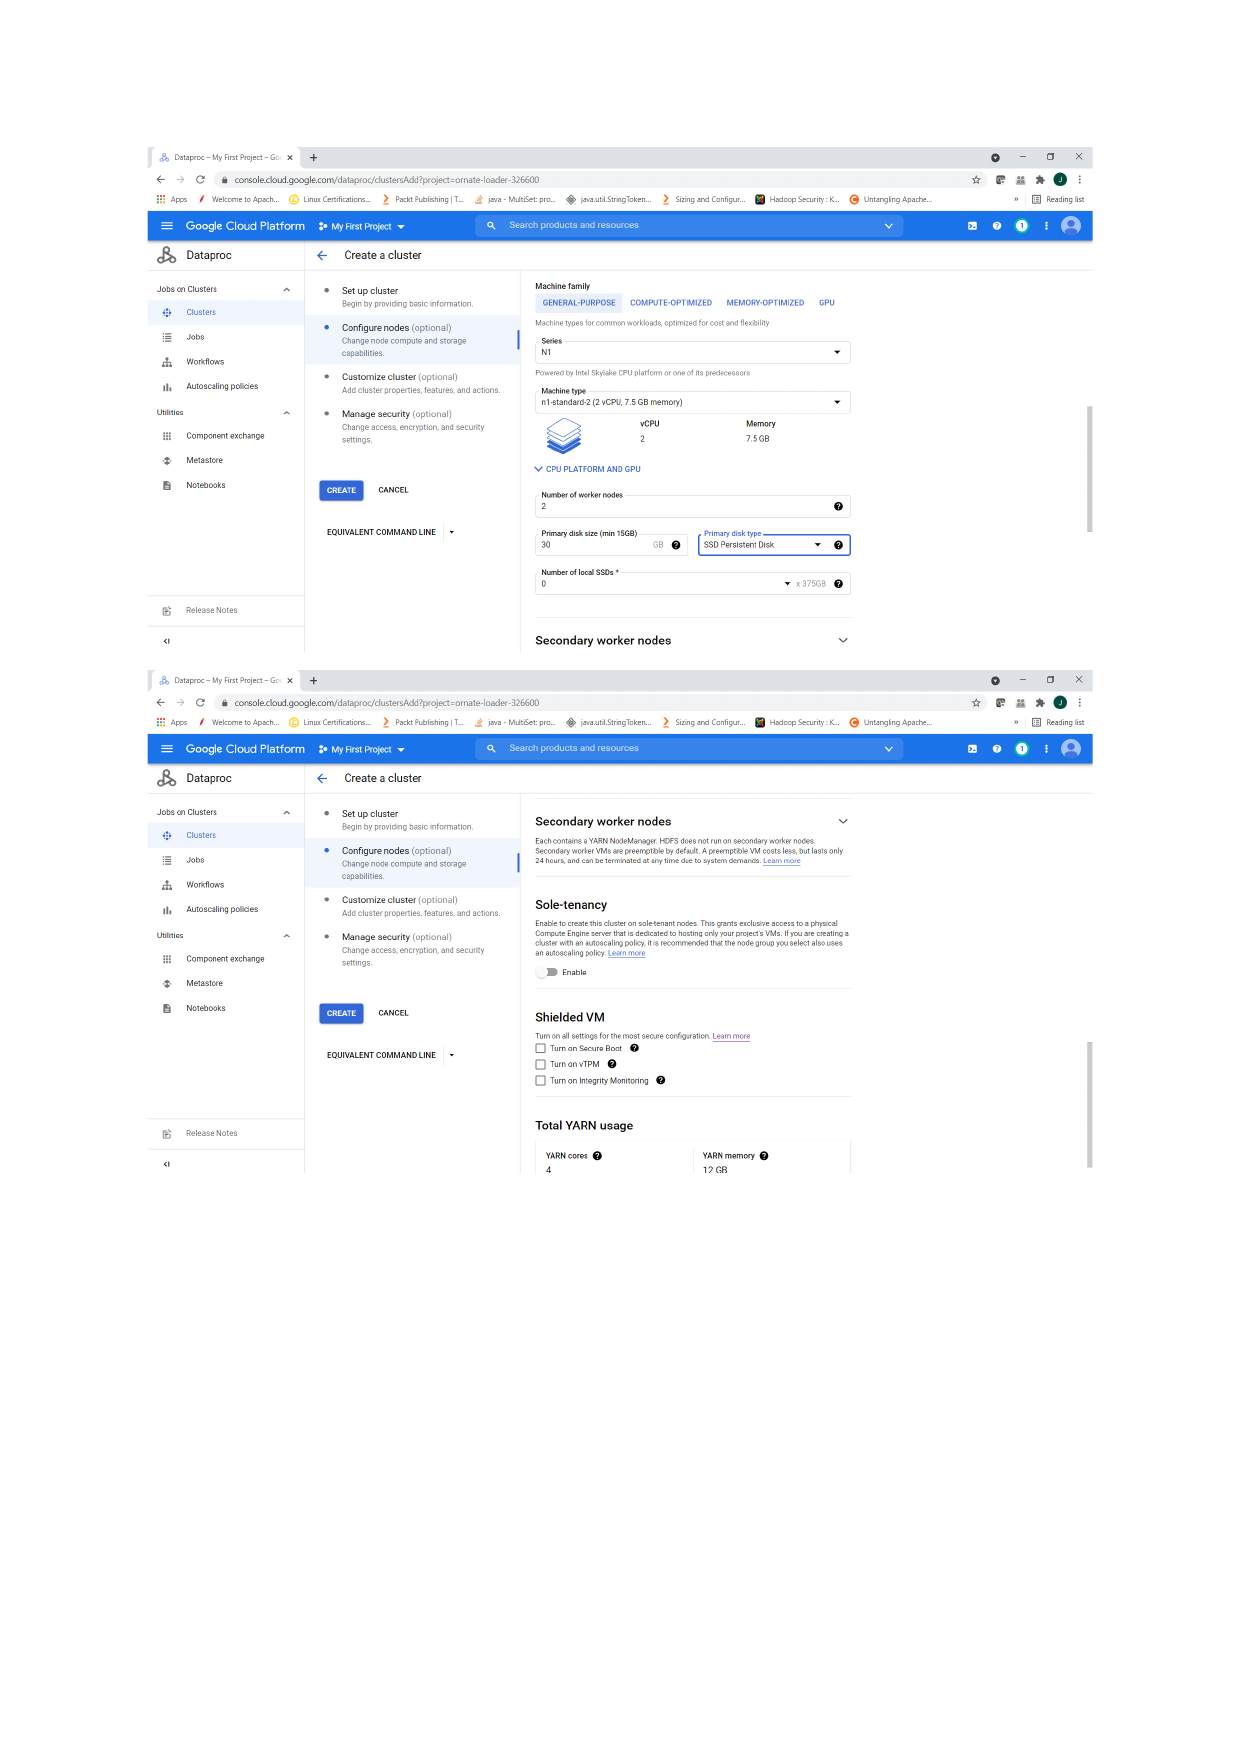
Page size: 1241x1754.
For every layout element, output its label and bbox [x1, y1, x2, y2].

picture [147, 670, 1093, 1173]
picture [147, 147, 1093, 652]
